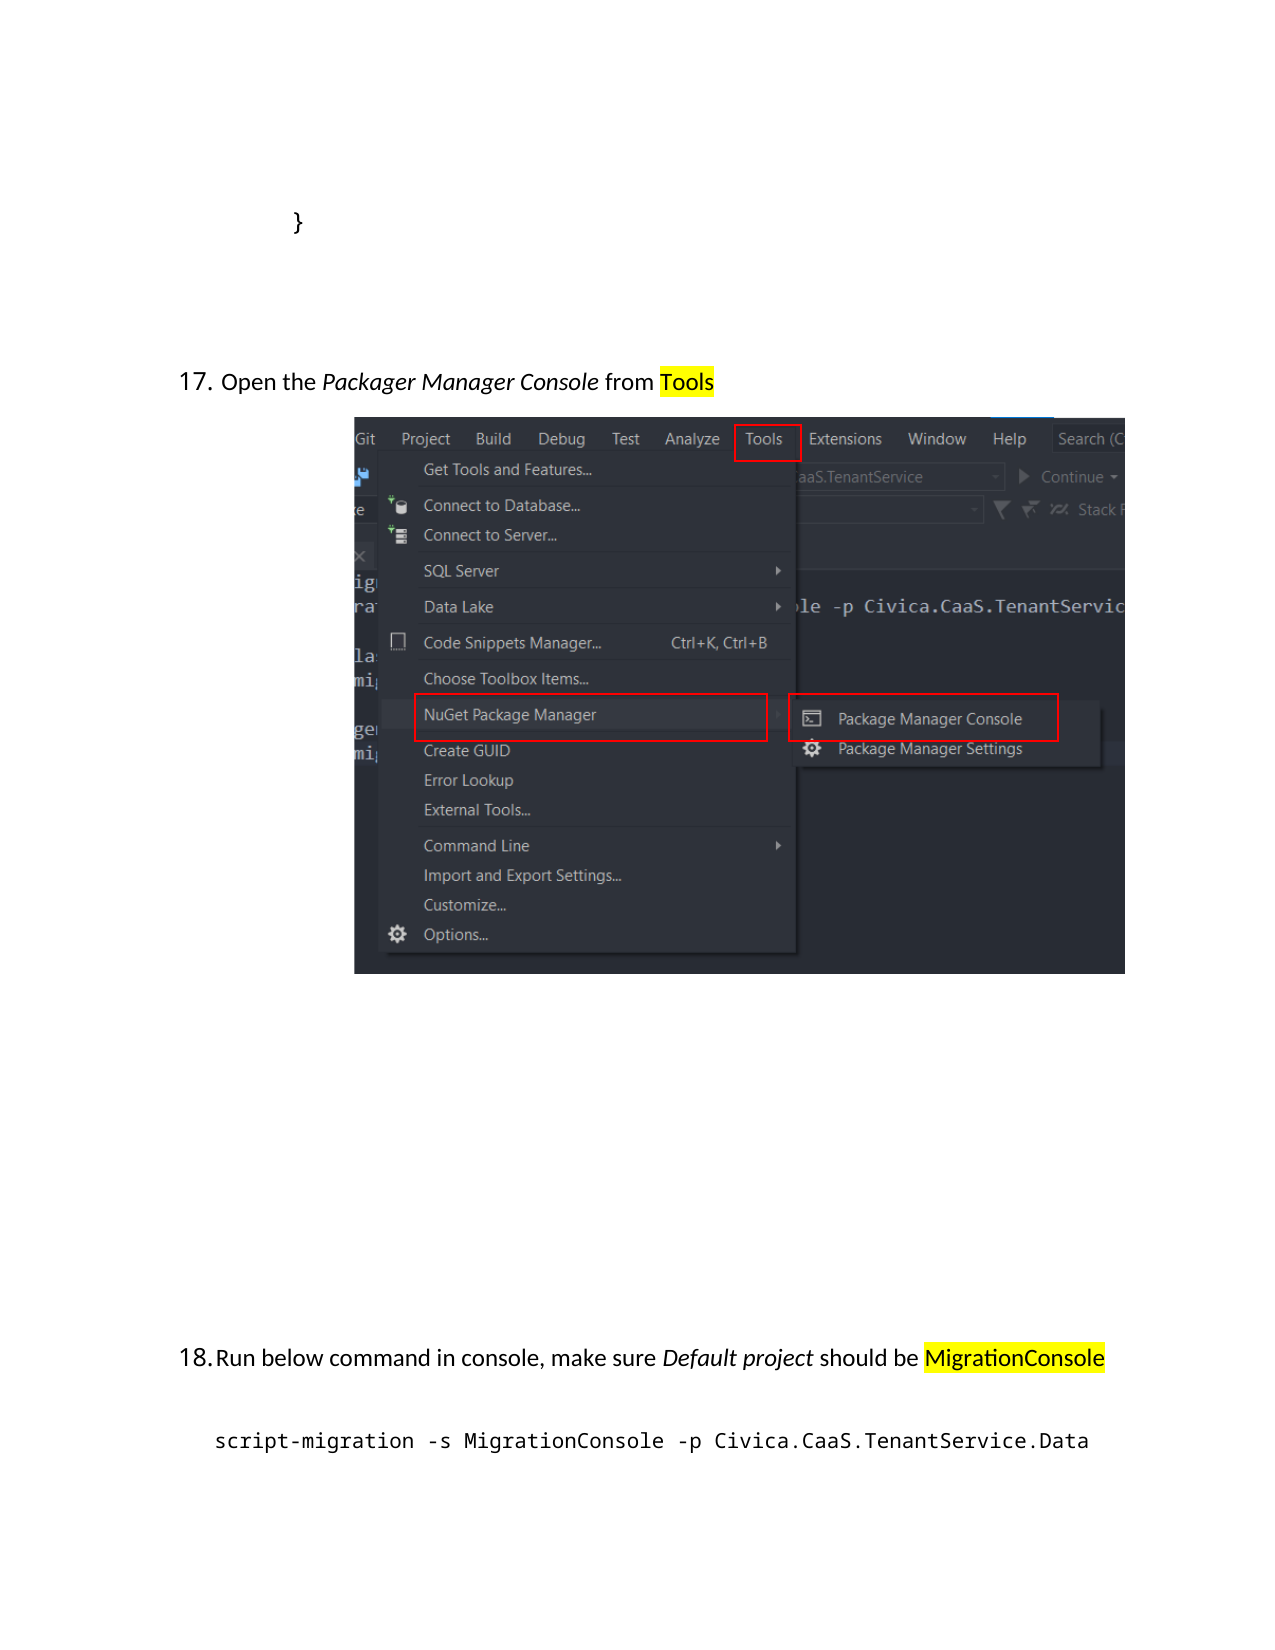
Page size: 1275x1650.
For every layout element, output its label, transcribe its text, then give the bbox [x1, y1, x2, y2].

picture [354, 417, 1125, 974]
list Run below command in console, make sure Default project should be MigrationConsole [178, 1339, 1125, 1374]
text } [291, 203, 1125, 237]
text script-migration -s MigrationConsole -p Civica.CaaS.TenantService.Data [150, 1426, 1125, 1454]
list Open the Packager Manager Console from Tools [178, 364, 1125, 398]
